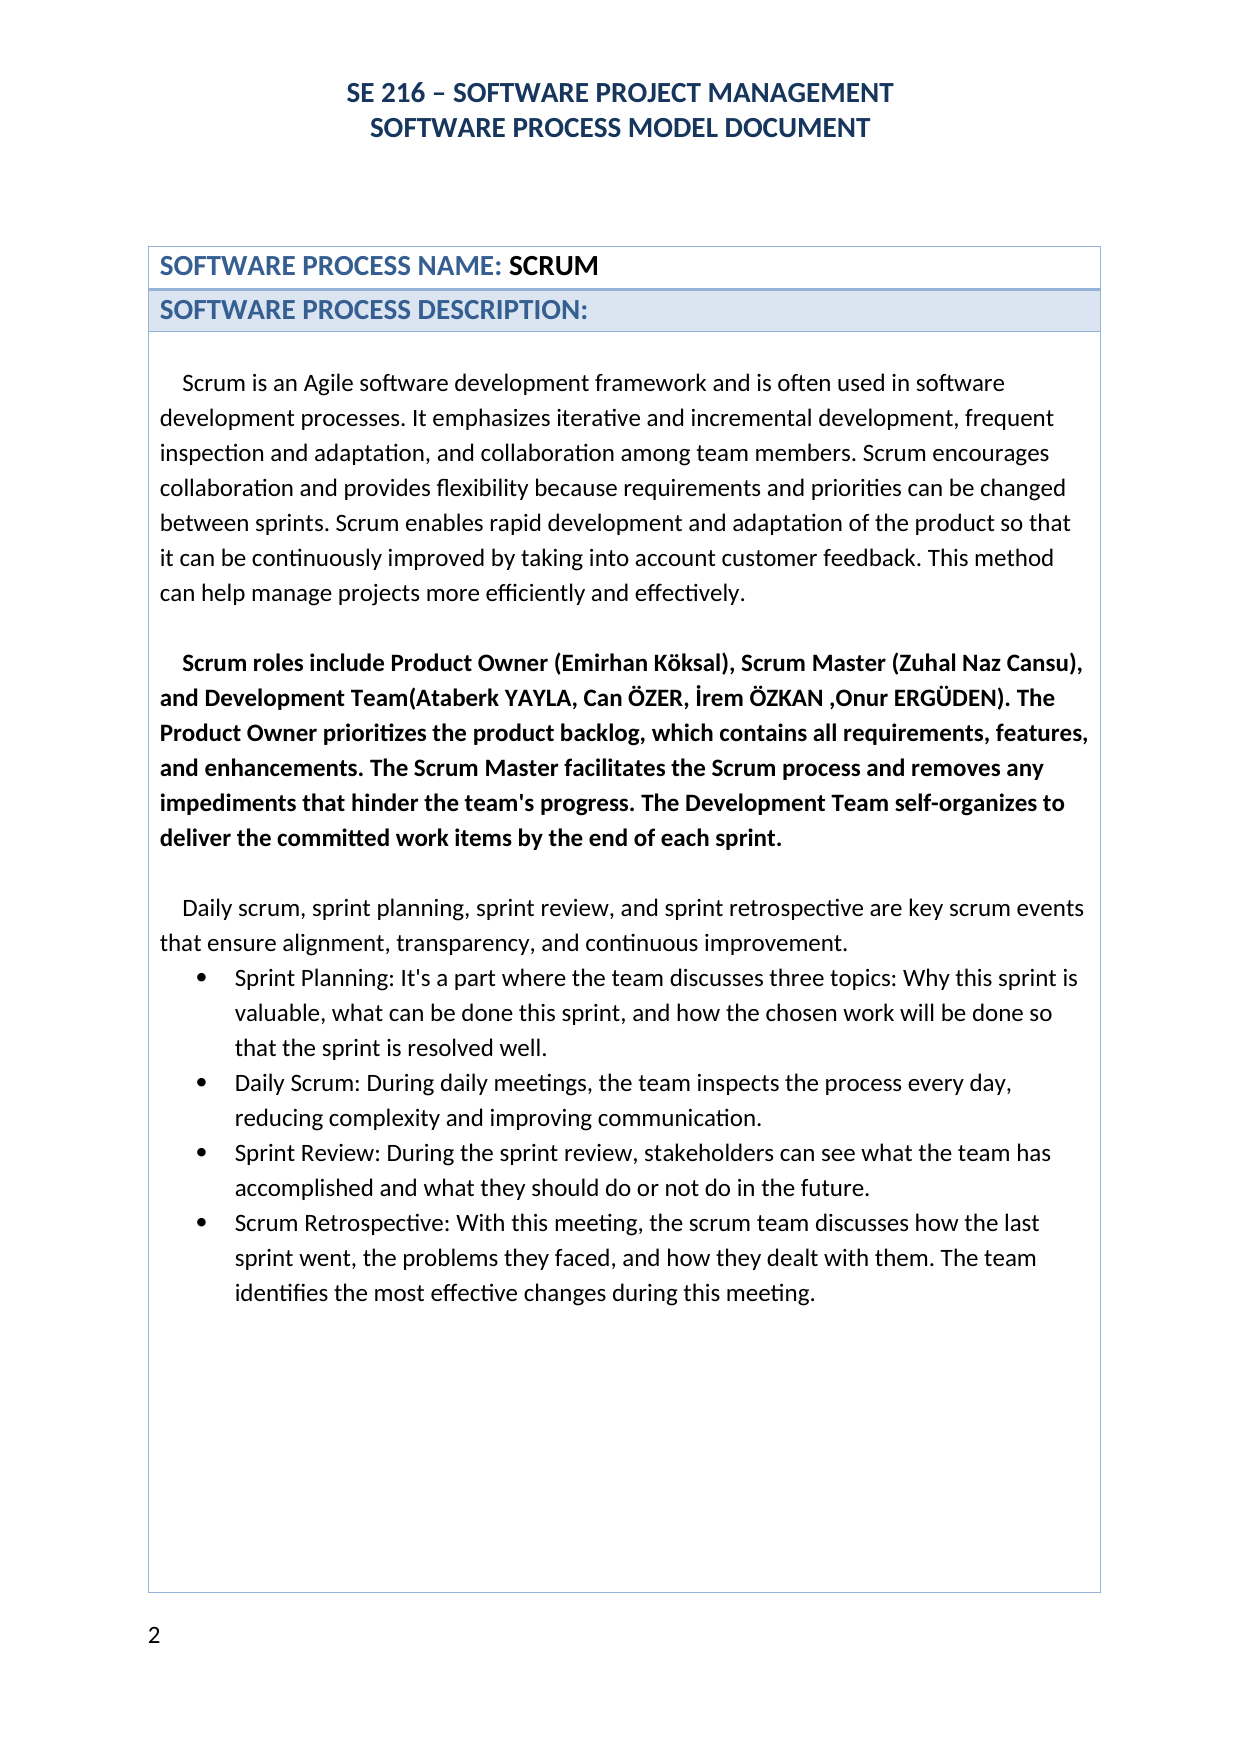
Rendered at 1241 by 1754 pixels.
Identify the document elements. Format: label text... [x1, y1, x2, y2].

table_cell Scrum is an Agile software development framework and is often used in software development processes. It emphasizes iterative and incremental development, frequent inspection and adaptation, and collaboration among team members. Scrum encourages collaboration and provides flexibility because requirements and priorities can be changed between sprints. Scrum enables rapid development and adaptation of the product so that it can be continuously improved by taking into account customer feedback. This method can help manage projects more efficiently and effectively. Scrum roles include Product Owner (Emirhan Köksal), Scrum Master (Zuhal Naz Cansu), and Development Team(Ataberk YAYLA, Can ÖZER, İrem ÖZKAN ,Onur ERGÜDEN). The Product Owner prioritizes the product backlog, which contains all requirements, features, and enhancements. The Scrum Master facilitates the Scrum process and removes any impediments that hinder the team's progress. The Development Team self-organizes to deliver the committed work items by the end of each sprint. Daily scrum, sprint planning, sprint review, and sprint retrospective are key scrum events that ensure alignment, transparency, and continuous improvement. Sprint Planning: It's a part where the team discusses three topics: Why this sprint is valuable, what can be done this sprint, and how the chosen work will be done so that the sprint is resolved well. Daily Scrum: During daily meetings, the team inspects the process every day, reducing complexity and improving communication. Sprint Review: During the sprint review, stakeholders can see what the team has accomplished and what they should do or not do in the future. Scrum Retrospective: With this meeting, the scrum team discusses how the last sprint went, the problems they faced, and how they dealt with them. The team identifies the most effective changes during this meeting. [149, 332, 1100, 1592]
table_header SOFTWARE PROCESS NAME: SCRUM [149, 247, 1100, 288]
table_cell SOFTWARE PROCESS DESCRIPTION: [149, 291, 1100, 331]
